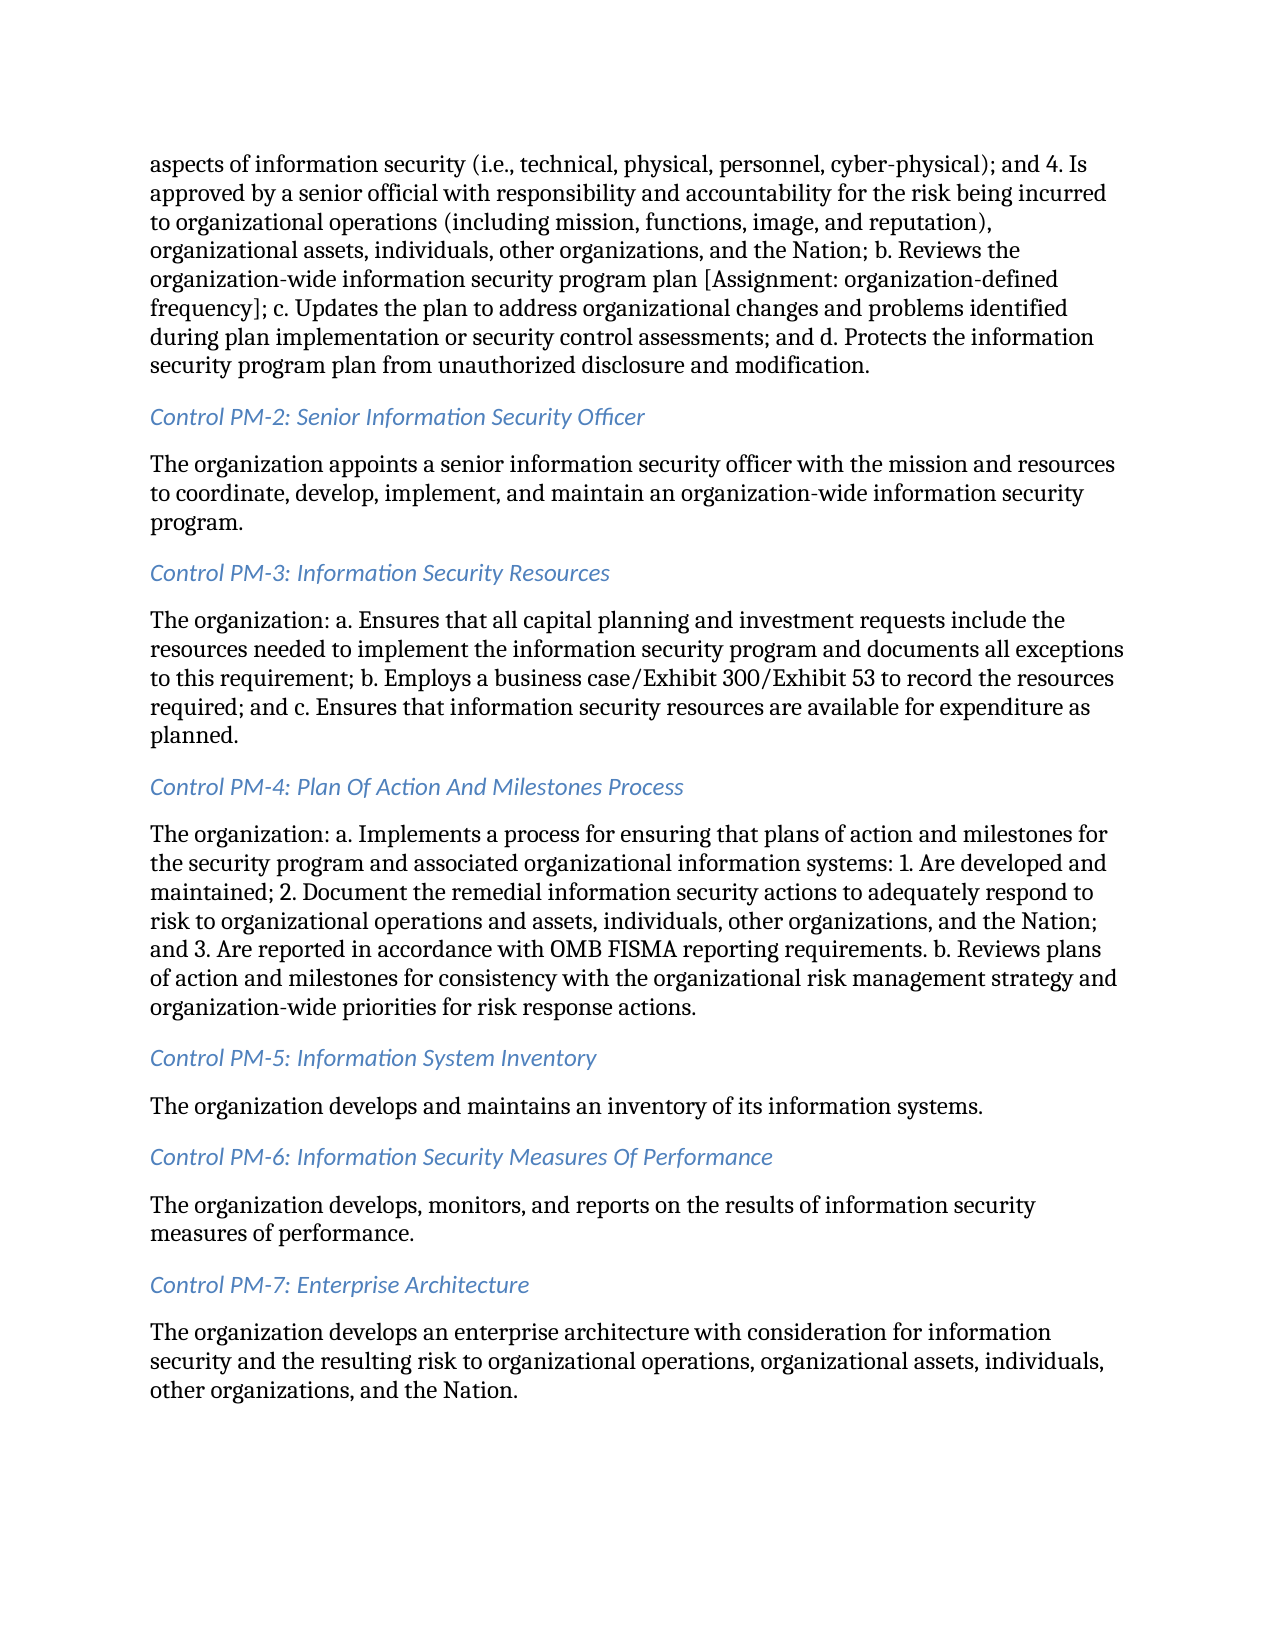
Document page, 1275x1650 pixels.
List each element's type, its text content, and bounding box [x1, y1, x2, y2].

subtitle Control PM-7: Enterprise Architecture [150, 1269, 1125, 1299]
subtitle Control PM-6: Information Security Measures Of Performance [150, 1141, 1125, 1172]
subtitle Control PM-3: Information Security Resources [150, 557, 1125, 588]
text The organization develops and maintains an inventory of its information systems. [150, 1092, 1125, 1120]
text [150, 150, 1125, 380]
text The organization develops an enterprise architecture with consideration for information security and the resulting risk to organizational operations, organizational assets, individuals, other organizations, and the Nation. [150, 1318, 1125, 1404]
text The organization appoints a senior information security officer with the mission and resources to coordinate, develop, implement, and maintain an organization-wide information security program. [150, 450, 1125, 536]
subtitle Control PM-2: Senior Information Security Officer [150, 401, 1125, 431]
subtitle Control PM-5: Information System Inventory [150, 1042, 1125, 1073]
text The organization: a. Ensures that all capital planning and investment requests include the resources needed to implement the information security program and documents all exceptions to this requirement; b. Employs a business case/Exhibit 300/Exhibit 53 to record the resources required; and c. Ensures that information security resources are available for expenditure as planned. [150, 606, 1125, 750]
text The organization develops, monitors, and reports on the results of information security measures of performance. [150, 1191, 1125, 1248]
subtitle Control PM-4: Plan Of Action And Milestones Process [150, 771, 1125, 802]
text The organization: a. Implements a process for ensuring that plans of action and milestones for the security program and associated organizational information systems: 1. Are developed and maintained; 2. Document the remedial information security actions to adequately respond to risk to organizational operations and assets, individuals, other organizations, and the Nation; and 3. Are reported in accordance with OMB FISMA reporting requirements. b. Reviews plans of action and milestones for consistency with the organizational risk management strategy and organization-wide priorities for risk response actions. [150, 820, 1125, 1022]
